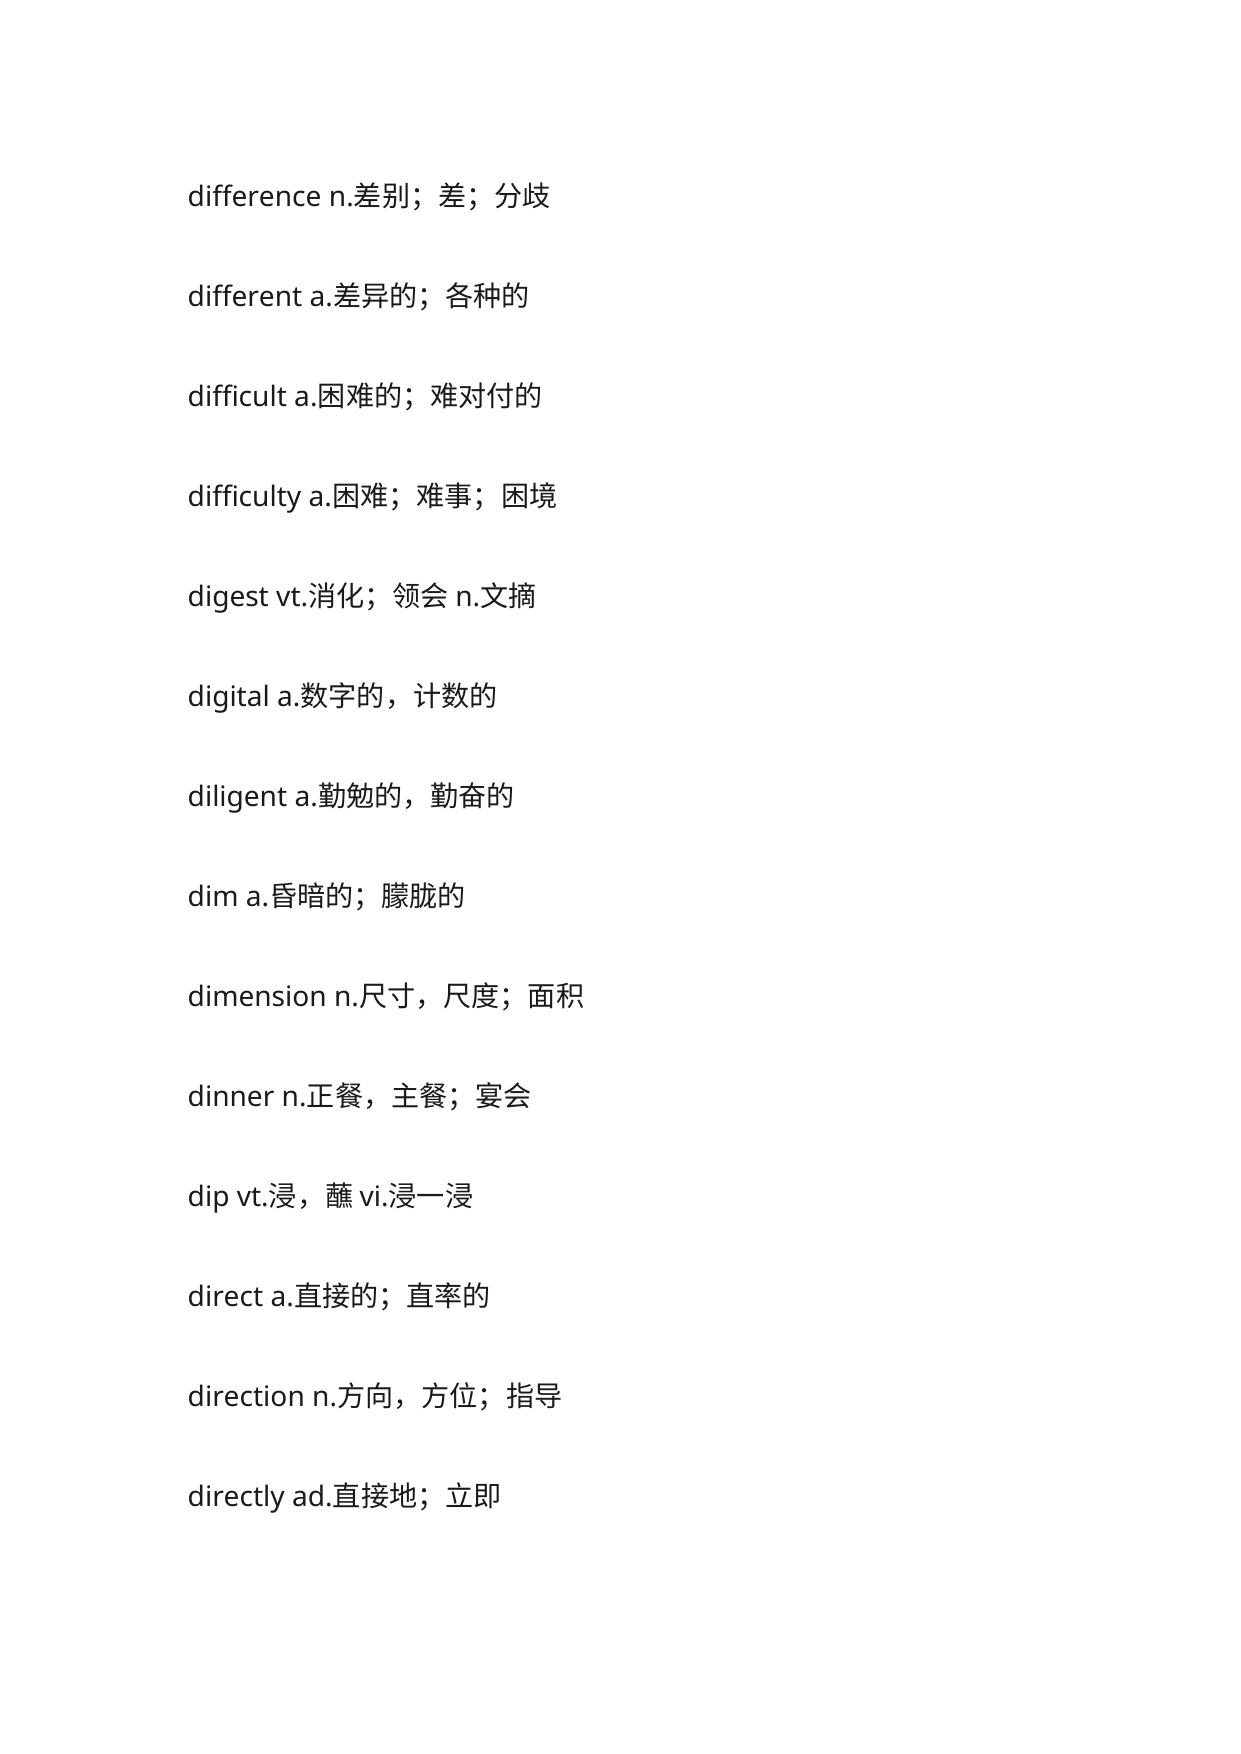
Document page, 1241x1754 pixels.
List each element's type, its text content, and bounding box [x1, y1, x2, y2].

text dip vt.浸，蘸 vi.浸一浸 [187, 1162, 1053, 1227]
text dinner n.正餐，主餐；宴会 [187, 1062, 1053, 1127]
text dim a.昏暗的；朦胧的 [187, 862, 1053, 927]
text difficult a.困难的；难对付的 [187, 362, 1053, 427]
text different a.差异的；各种的 [187, 262, 1053, 327]
text direction n.方向，方位；指导 [187, 1362, 1053, 1427]
text dimension n.尺寸，尺度；面积 [187, 962, 1053, 1027]
text digest vt.消化；领会 n.文摘 [187, 562, 1053, 627]
text directly ad.直接地；立即 [187, 1462, 1053, 1527]
text difference n.差别；差；分歧 [187, 162, 1053, 227]
text digital a.数字的，计数的 [187, 662, 1053, 727]
text difficulty a.困难；难事；困境 [187, 462, 1053, 527]
text diligent a.勤勉的，勤奋的 [187, 762, 1053, 827]
text direct a.直接的；直率的 [187, 1262, 1053, 1327]
